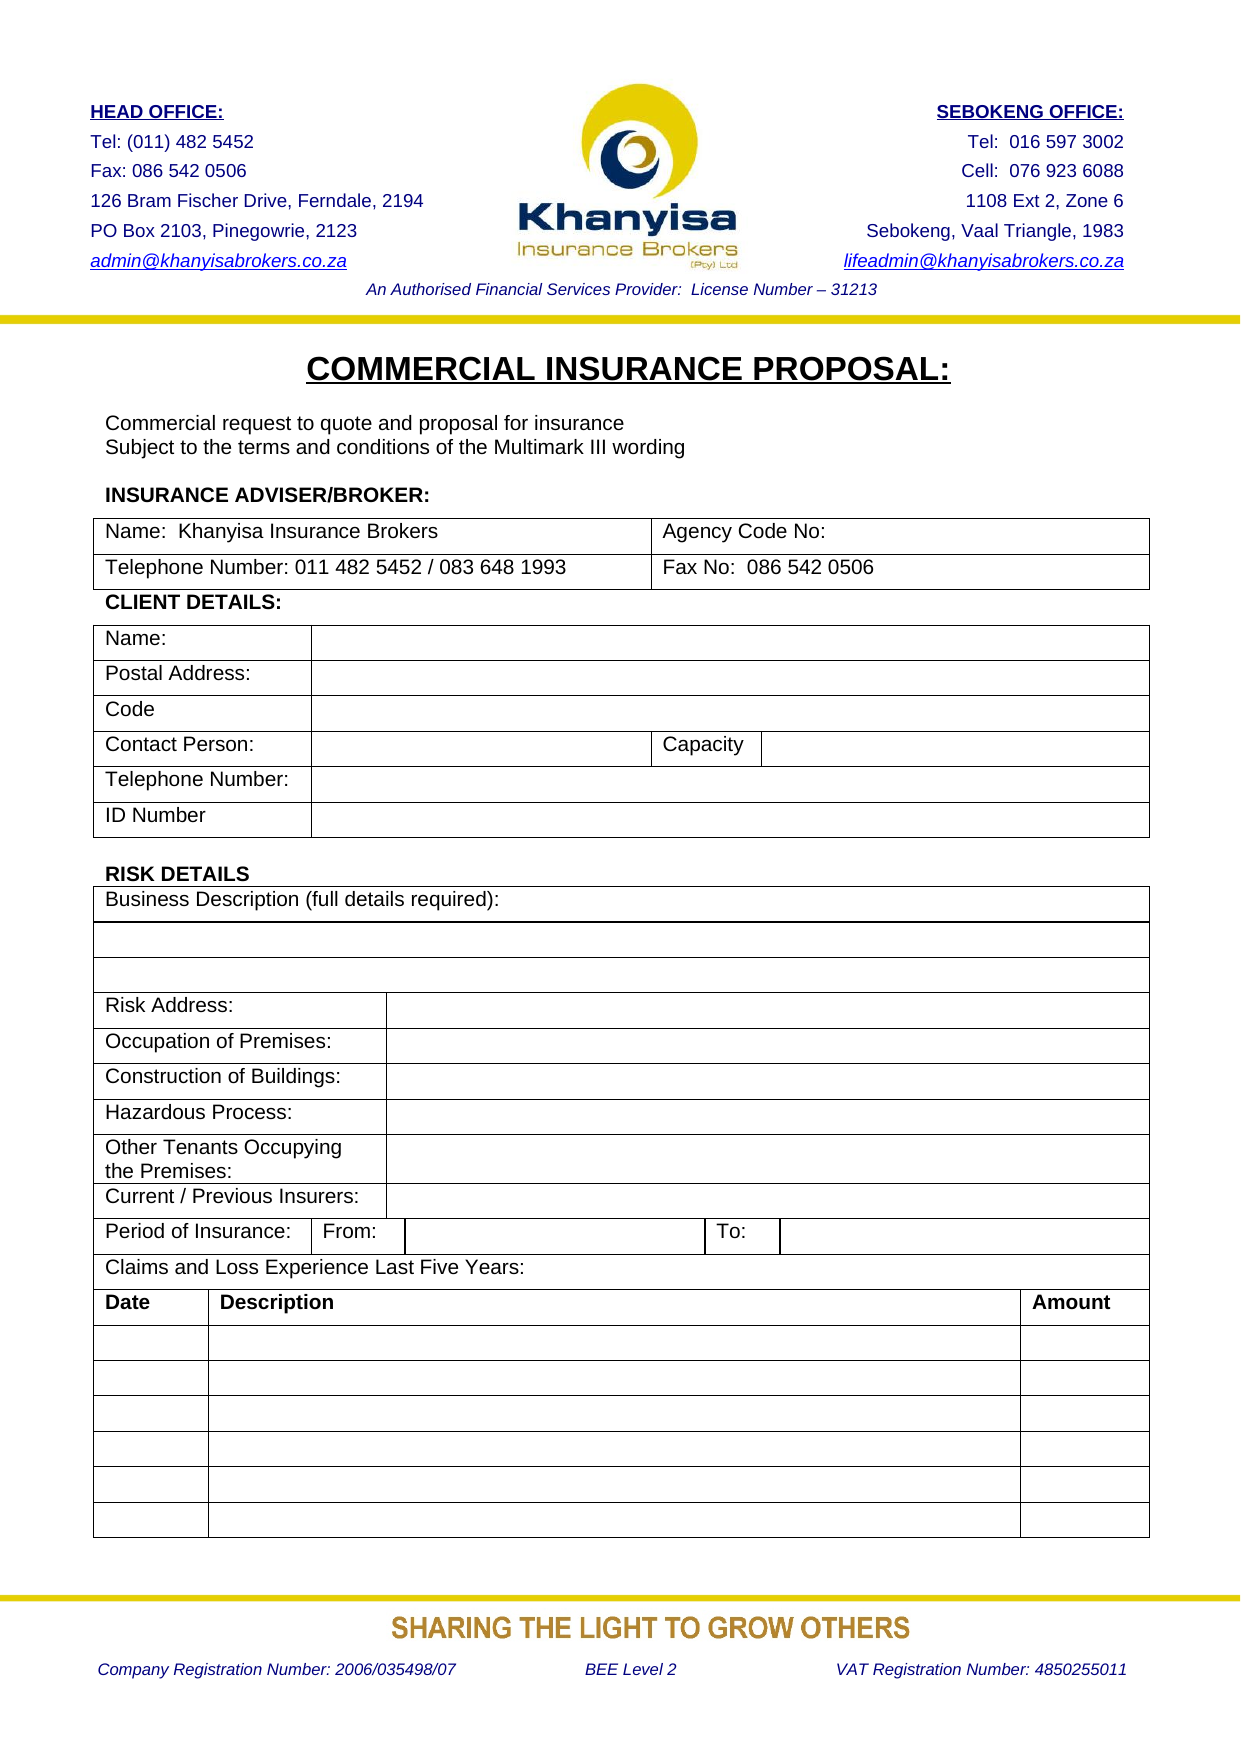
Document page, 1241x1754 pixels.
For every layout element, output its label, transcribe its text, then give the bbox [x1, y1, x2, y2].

table_cell Hazardous Process: [94, 1100, 386, 1134]
table_cell Name: [94, 626, 311, 660]
table_cell [209, 1432, 1020, 1466]
table_cell [387, 1184, 1149, 1218]
table_cell [94, 1467, 208, 1502]
picture [0, 1594, 1241, 1656]
table_cell [387, 1029, 1149, 1063]
table_cell [312, 696, 1149, 731]
table_cell Date [94, 1290, 208, 1324]
table_cell Occupation of Premises: [94, 1029, 386, 1063]
table_cell Risk Address: [94, 993, 386, 1028]
table_cell [387, 1135, 1149, 1183]
table_cell From: [312, 1219, 404, 1254]
table_cell [94, 958, 1149, 992]
table_cell [312, 732, 651, 766]
table_cell [762, 732, 1149, 766]
picture [498, 66, 759, 274]
table_cell Business Description (full details required): [94, 887, 1149, 921]
table_cell [312, 661, 1149, 695]
table_cell Contact Person: [94, 732, 311, 766]
text COMMERCIAL INSURANCE PROPOSAL: [105, 348, 1152, 387]
table_cell RISK DETAILS [94, 838, 1150, 886]
table_cell CLIENT DETAILS: [94, 590, 1150, 624]
table_cell [1021, 1503, 1149, 1537]
table_cell Postal Address: [94, 661, 311, 695]
table_cell [387, 993, 1149, 1028]
table_cell [406, 1219, 704, 1254]
table_cell Current / Previous Insurers: [94, 1184, 386, 1218]
table_cell Name: Khanyisa Insurance Brokers [94, 519, 651, 554]
table_cell [209, 1467, 1020, 1502]
table_cell Construction of Buildings: [94, 1064, 386, 1098]
text Commercial request to quote and proposal for insurance [105, 411, 1152, 435]
table_cell [209, 1326, 1020, 1360]
table_cell To: [706, 1219, 779, 1254]
table_cell [94, 1326, 208, 1360]
table_cell [312, 803, 1149, 837]
table_cell [94, 1361, 208, 1395]
table_cell Telephone Number: 011 482 5452 / 083 648 1993 [94, 555, 651, 589]
picture [0, 314, 1241, 325]
table_cell [387, 1064, 1149, 1098]
text Subject to the terms and conditions of the Multimark III wording [105, 435, 1152, 459]
table_cell [94, 1503, 208, 1537]
table_cell [1021, 1467, 1149, 1502]
table_cell [1021, 1326, 1149, 1360]
table_cell [209, 1503, 1020, 1537]
table_cell [312, 626, 1149, 660]
table_cell [312, 767, 1149, 802]
table_cell [1021, 1361, 1149, 1395]
table_cell Claims and Loss Experience Last Five Years: [94, 1255, 1149, 1289]
table_cell [1021, 1432, 1149, 1466]
table_cell Agency Code No: [652, 519, 1149, 554]
table_cell [1021, 1396, 1149, 1431]
table_cell [387, 1100, 1149, 1134]
table_cell Code [94, 696, 311, 731]
table_header INSURANCE ADVISER/BROKER: [94, 483, 1150, 518]
table_cell Amount [1021, 1290, 1149, 1324]
table_cell [781, 1219, 1149, 1254]
table_cell [209, 1396, 1020, 1431]
table_cell Description [209, 1290, 1020, 1324]
table_cell Other Tenants Occupying the Premises: [94, 1135, 386, 1183]
table_cell Telephone Number: [94, 767, 311, 802]
table_cell ID Number [94, 803, 311, 837]
table_cell [94, 923, 1149, 957]
table_cell Capacity [652, 732, 761, 766]
table_cell [94, 1396, 208, 1431]
table_cell [94, 1432, 208, 1466]
table_cell Period of Insurance: [94, 1219, 311, 1254]
table_cell [209, 1361, 1020, 1395]
table_cell Fax No: 086 542 0506 [652, 555, 1149, 589]
